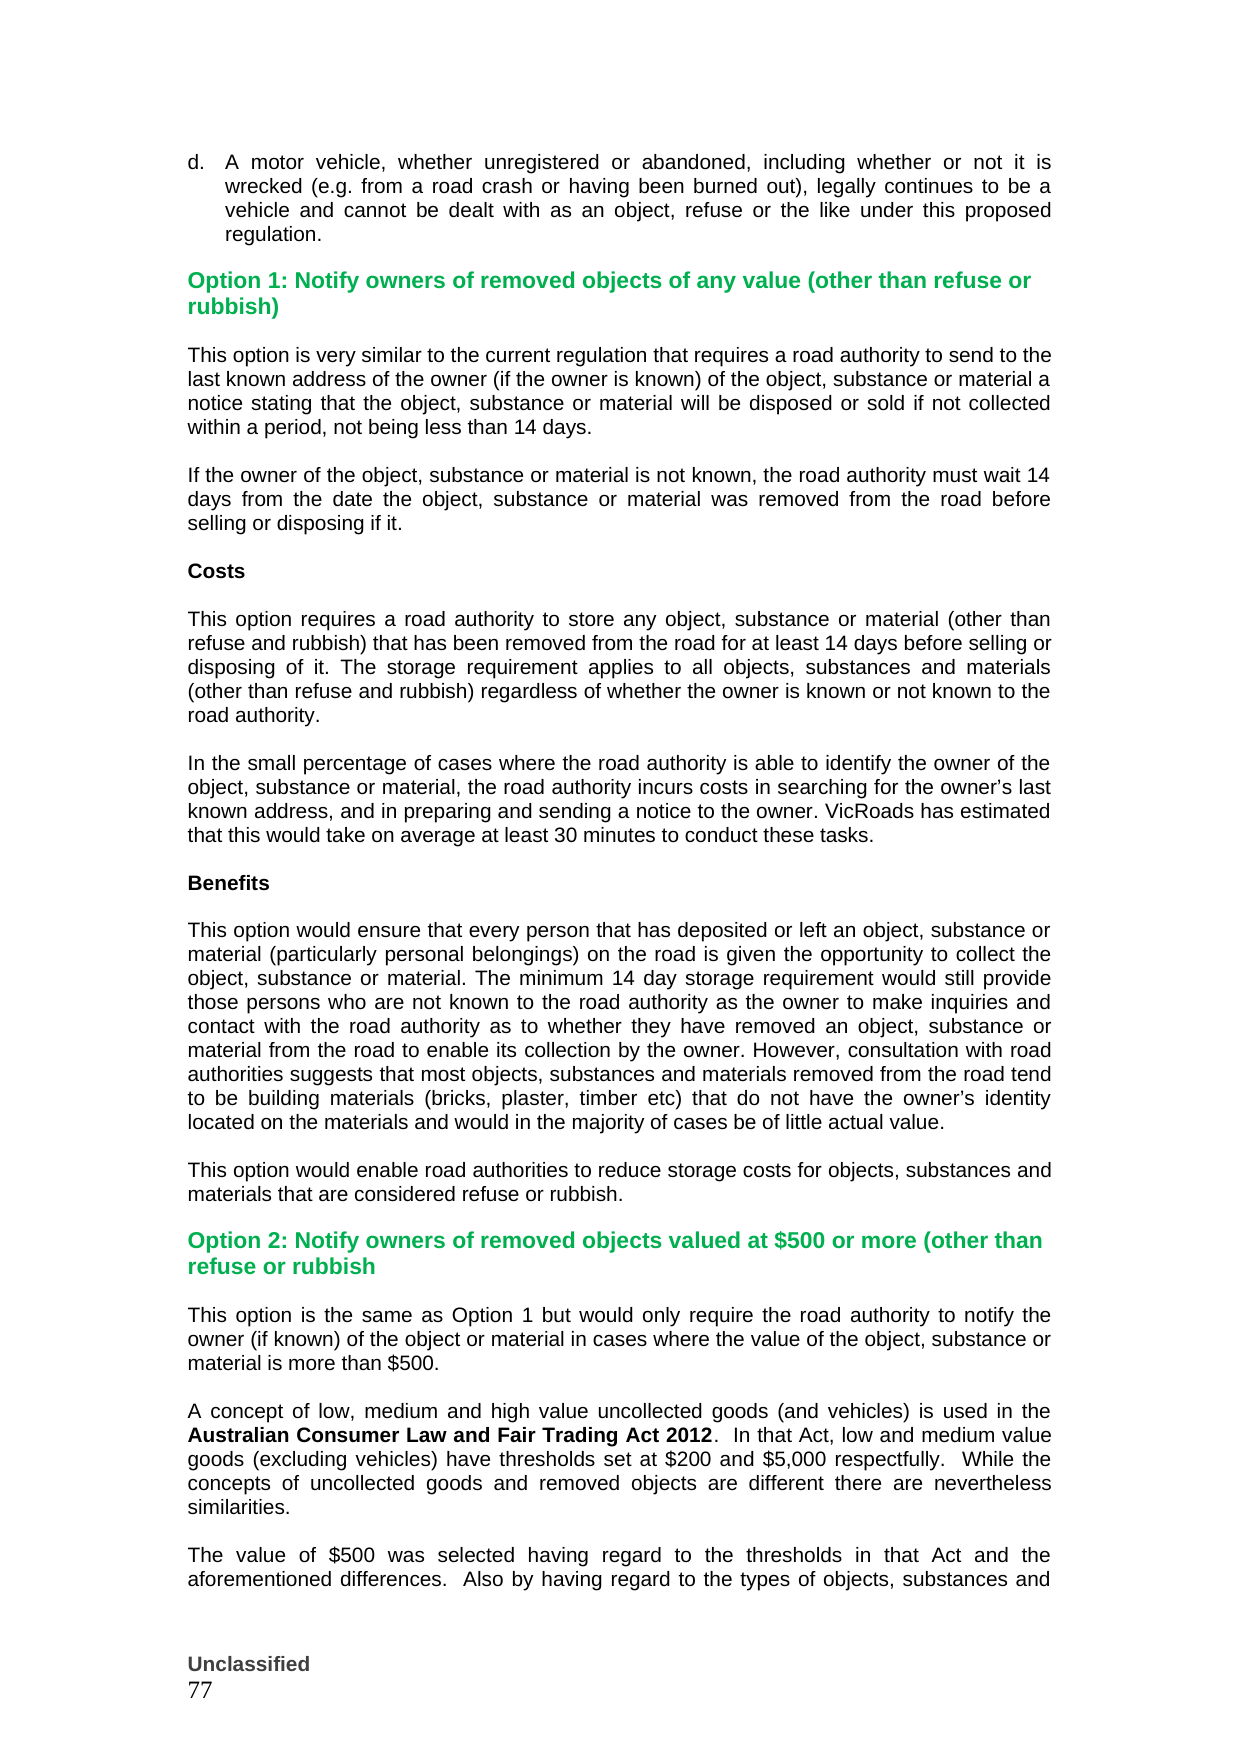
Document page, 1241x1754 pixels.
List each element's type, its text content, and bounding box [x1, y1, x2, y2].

text This option is the same as Option 1 but would only require the road authority to notify the owner (if known) of the object or material in cases where the value of the object, substance or material is more than $500. [187, 1303, 1053, 1375]
list A motor vehicle, whether unregistered or abandoned, including whether or not it is wrecked (e.g. from a road crash or having been burned out), legally continues to be a vehicle and cannot be dealt with as an object, refuse or the like under this proposed regulation. [187, 150, 1053, 246]
text If the owner of the object, substance or material is not known, the road authority must wait 14 days from the date the object, substance or material was removed from the road before selling or disposing if it. [187, 463, 1053, 535]
text This option is very similar to the current regulation that requires a road authority to send to the last known address of the owner (if the owner is known) of the object, substance or material a notice stating that the object, substance or material will be disposed or sold if not collected within a period, not being less than 14 days. [187, 343, 1053, 439]
text In the small percentage of cases where the road authority is able to identify the owner of the object, substance or material, the road authority incurs costs in searching for the owner’s last known address, and in preparing and sending a notice to the owner. VicRoads has estimated that this would take on average at least 30 minutes to conduct these tasks. [187, 751, 1053, 846]
text A concept of low, medium and high value uncollected goods (and vehicles) is used in the Australian Consumer Law and Fair Trading Act 2012. In that Act, low and medium value goods (excluding vehicles) have thresholds set at $200 and $5,000 respectfully. While the concepts of uncollected goods and removed objects are different there are nevertheless similarities. [187, 1399, 1053, 1519]
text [187, 1543, 1053, 1591]
subtitle Option 1: Notify owners of removed objects of any value (other than refuse or rubbish) [187, 267, 1053, 319]
text This option would ensure that every person that has deposited or left an object, substance or material (particularly personal belongings) on the road is given the opportunity to collect the object, substance or material. The minimum 14 day storage requirement would still provide those persons who are not known to the road authority as the owner to make inquiries and contact with the road authority as to whether they have removed an object, substance or material from the road to enable its collection by the owner. However, consultation with road authorities suggests that most objects, substances and materials removed from the road tend to be building materials (bricks, plaster, timber etc) that do not have the owner’s identity located on the materials and would in the majority of cases be of little actual value. [187, 918, 1053, 1134]
text Benefits [187, 870, 1053, 894]
text This option would enable road authorities to reduce storage costs for objects, substances and materials that are considered refuse or rubbish. [187, 1158, 1053, 1206]
text Costs [187, 559, 1053, 583]
subtitle Option 2: Notify owners of removed objects valued at $500 or more (other than refuse or rubbish [187, 1227, 1053, 1279]
text This option requires a road authority to store any object, substance or material (other than refuse and rubbish) that has been removed from the road for at least 14 days before selling or disposing of it. The storage requirement applies to all objects, substances and materials (other than refuse and rubbish) regardless of whether the owner is known or not known to the road authority. [187, 607, 1053, 727]
